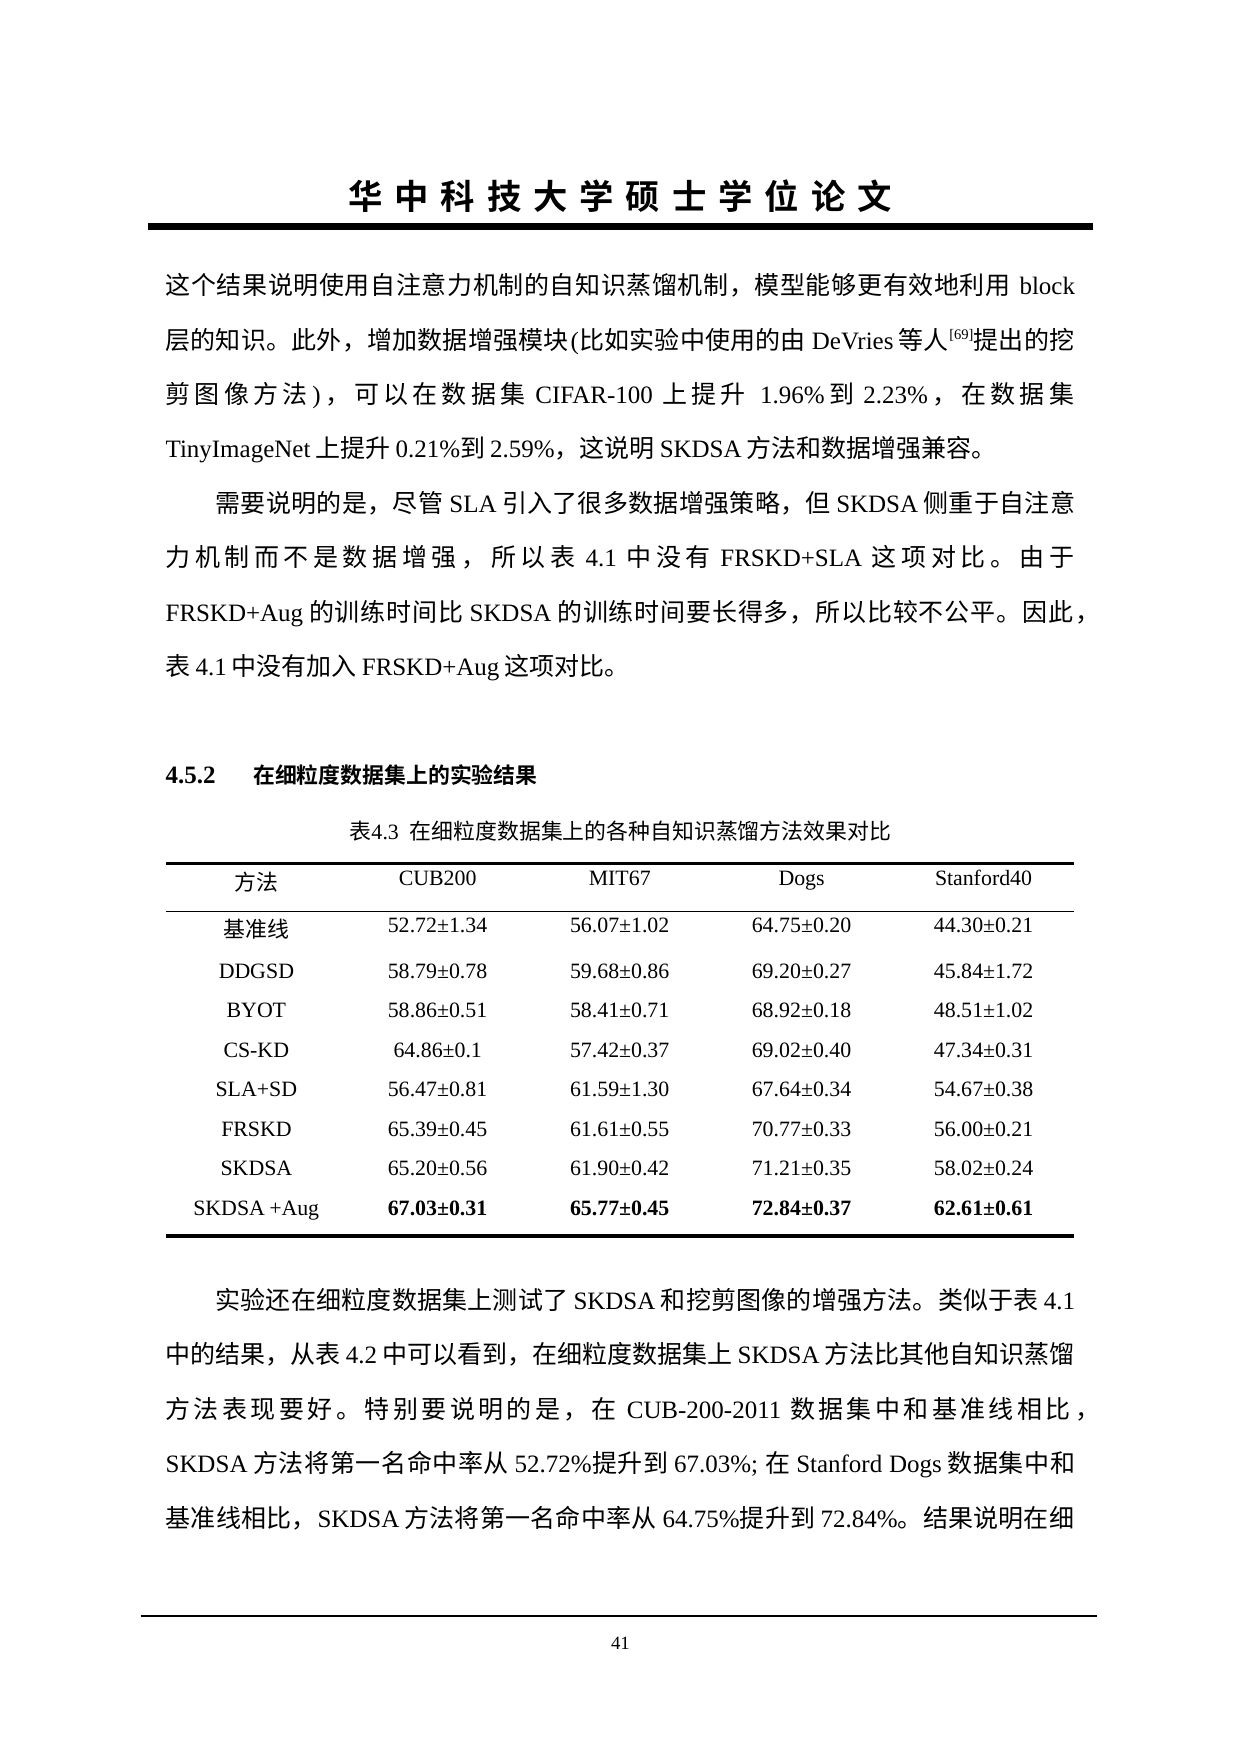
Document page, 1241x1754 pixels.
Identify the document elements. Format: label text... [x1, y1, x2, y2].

table_cell 58.79±0.78 [346, 958, 528, 997]
table_cell 61.90±0.42 [529, 1155, 710, 1195]
table_cell DDGSD [166, 958, 346, 997]
subtitle 在细粒度数据集上的实验结果 [165, 758, 1075, 790]
table_cell 70.77±0.33 [710, 1116, 892, 1155]
table_cell 56.07±1.02 [529, 912, 710, 958]
table_header 方法 [166, 865, 346, 911]
table_cell SLA+SD [166, 1076, 346, 1116]
table_cell 47.34±0.31 [892, 1037, 1074, 1076]
table_cell 65.77±0.45 [529, 1195, 710, 1234]
table_cell 67.64±0.34 [710, 1076, 892, 1116]
table_cell 52.72±1.34 [346, 912, 528, 958]
table_cell 45.84±1.72 [892, 958, 1074, 997]
table_cell 71.21±0.35 [710, 1155, 892, 1195]
table_cell CS-KD [166, 1037, 346, 1076]
table_cell 65.20±0.56 [346, 1155, 528, 1195]
table_cell 59.68±0.86 [529, 958, 710, 997]
table_cell 58.41±0.71 [529, 998, 710, 1037]
table_cell 58.02±0.24 [892, 1155, 1074, 1195]
table_cell 61.61±0.55 [529, 1116, 710, 1155]
table_cell 56.47±0.81 [346, 1076, 528, 1116]
table_cell 64.75±0.20 [710, 912, 892, 958]
table_cell FRSKD [166, 1116, 346, 1155]
text 需要说明的是，尽管 SLA 引入了很多数据增强策略，但SKDSA侧重于自注意力机制而不是数据增强，所以表4.1中没有FRSKD+SLA这项对比。由于FRSKD+Aug的训练时间比SKDSA的训练时间要长得多，所以比较不公平。因此，表4.1中没有加入FRSKD+Aug这项对比。 [165, 483, 1075, 683]
table_cell 69.02±0.40 [710, 1037, 892, 1076]
table_header MIT67 [529, 865, 710, 911]
table_cell 61.59±1.30 [529, 1076, 710, 1116]
table_cell 57.42±0.37 [529, 1037, 710, 1076]
table_cell 54.67±0.38 [892, 1076, 1074, 1116]
table_cell 65.39±0.45 [346, 1116, 528, 1155]
table_cell 62.61±0.61 [892, 1195, 1074, 1234]
table_header CUB200 [346, 865, 528, 911]
table_cell 72.84±0.37 [710, 1195, 892, 1234]
table_cell 44.30±0.21 [892, 912, 1074, 958]
table_cell BYOT [166, 998, 346, 1037]
table_cell SKDSA [166, 1155, 346, 1195]
table_cell 64.86±0.1 [346, 1037, 528, 1076]
table_header Dogs [710, 865, 892, 911]
table_cell SKDSA +Aug [166, 1195, 346, 1234]
table_cell 68.92±0.18 [710, 998, 892, 1037]
table_header Stanford40 [892, 865, 1074, 911]
table_cell 56.00±0.21 [892, 1116, 1074, 1155]
table_cell 58.86±0.51 [346, 998, 528, 1037]
table_cell 48.51±1.02 [892, 998, 1074, 1037]
table_cell 67.03±0.31 [346, 1195, 528, 1234]
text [165, 266, 1075, 465]
table_cell 基准线 [166, 912, 346, 958]
table_cell 69.20±0.27 [710, 958, 892, 997]
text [165, 1281, 1075, 1534]
